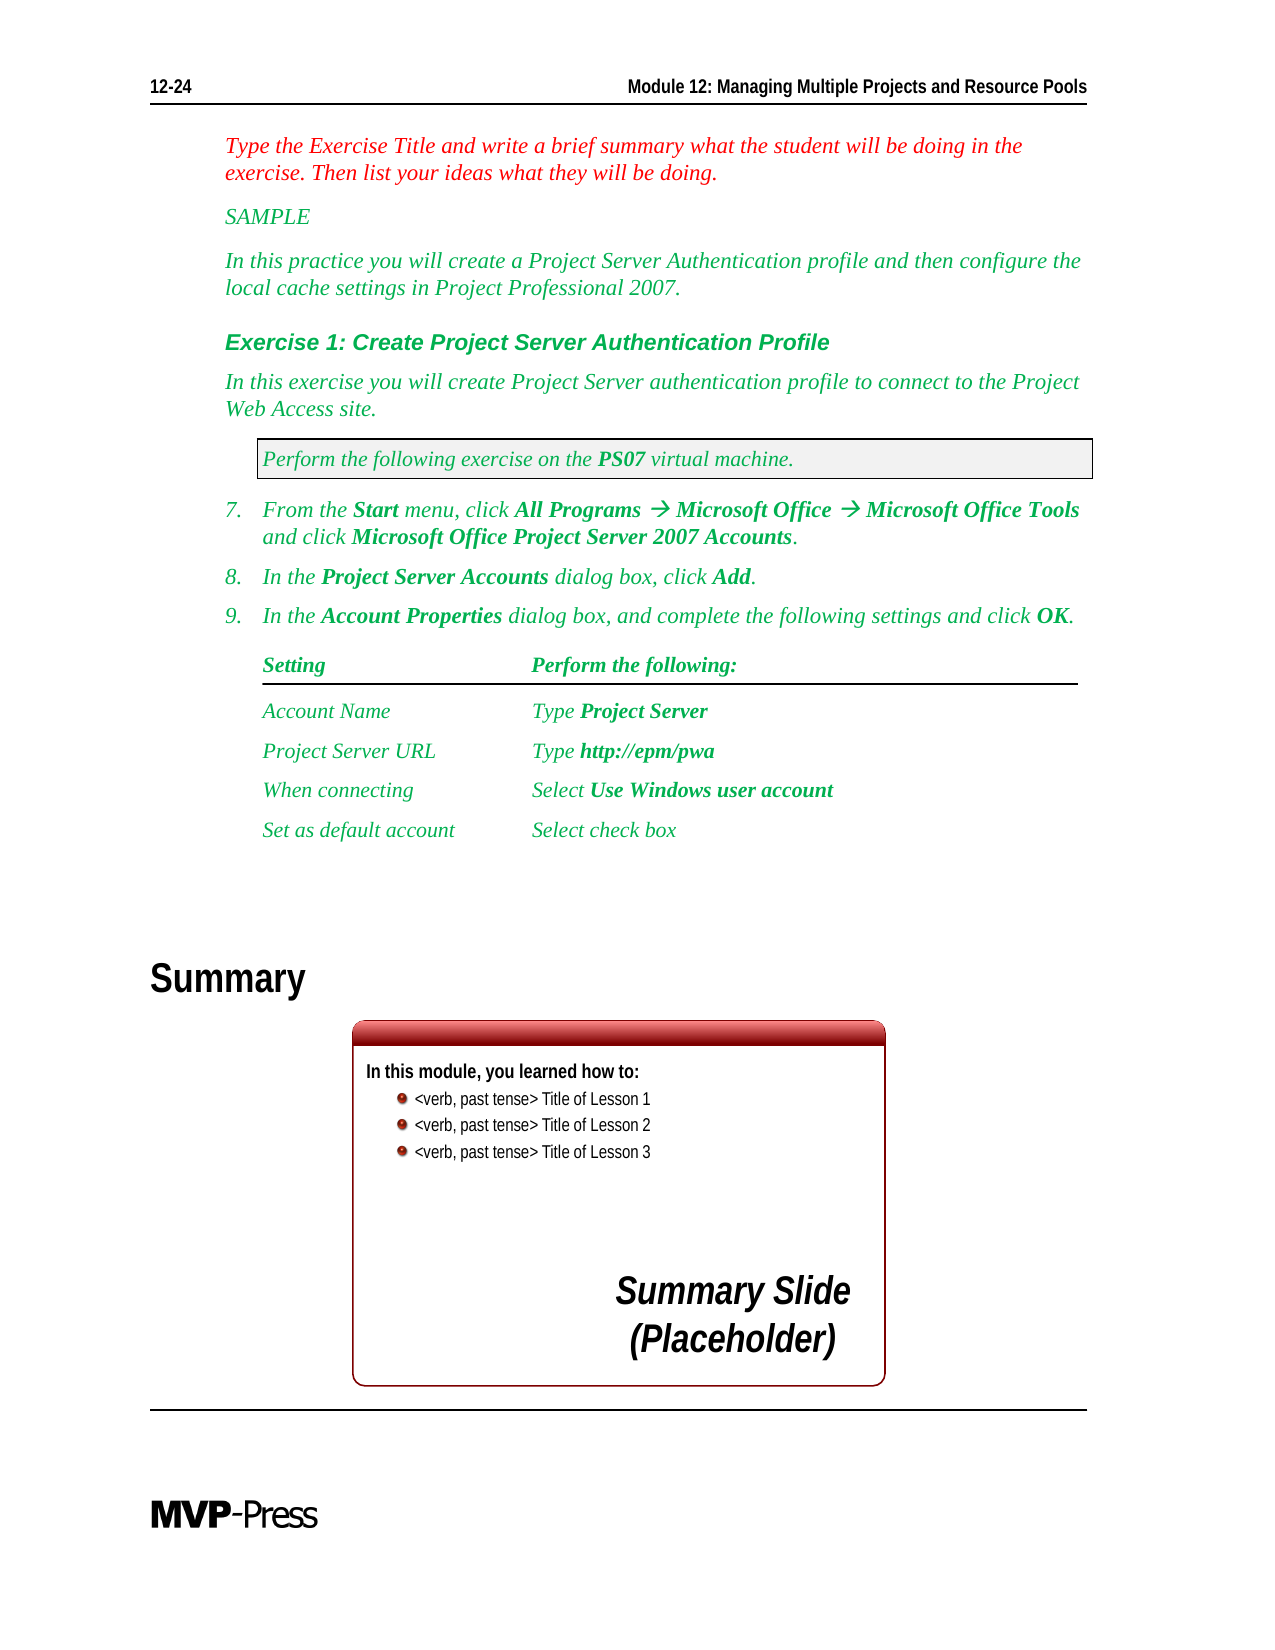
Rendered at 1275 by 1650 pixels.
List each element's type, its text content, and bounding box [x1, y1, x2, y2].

table_cell [263, 685, 1078, 691]
list In the Project Server Accounts dialog box, click Add. [225, 562, 1087, 589]
text Perform the following exercise on the PS07 virtual machine. [258, 440, 1092, 478]
table_header Setting [263, 642, 506, 683]
table_header Perform the following: [506, 642, 1078, 683]
table_cell When connecting [263, 770, 506, 810]
list In the Account Properties dialog box, and complete the following settings and click OK. [225, 602, 1087, 629]
subtitle Summary [150, 956, 1087, 1001]
table_cell Type http://epm/pwa [506, 731, 1078, 770]
table_cell Type Project Server [506, 691, 1078, 731]
list From the Start menu, click All Programs Microsoft Office Microsoft Office Tools and click Microsoft Office Project Server 2007 Accounts. [225, 496, 1087, 550]
text In this practice you will create a Project Server Authentication profile and then configure the local cache settings in Project Professional 2007. [225, 247, 1087, 301]
picture [150, 1500, 319, 1529]
title Exercise 1: Create Project Server Authentication Profile [225, 317, 1087, 359]
table_cell Project Server URL [263, 731, 506, 770]
text Type the Exercise Title and write a brief summary what the student will be doing in the exercise. Then list your ideas what they will be doing. [225, 132, 1087, 186]
text SAMPLE [225, 203, 1087, 230]
table_cell Select check box [506, 810, 1078, 868]
text In this exercise you will create Project Server authentication profile to connect to the Project Web Access site. [225, 367, 1087, 422]
table_cell Set as default account [263, 810, 506, 868]
table_cell Select Use Windows user account [506, 770, 1078, 810]
table_cell Account Name [263, 691, 506, 731]
